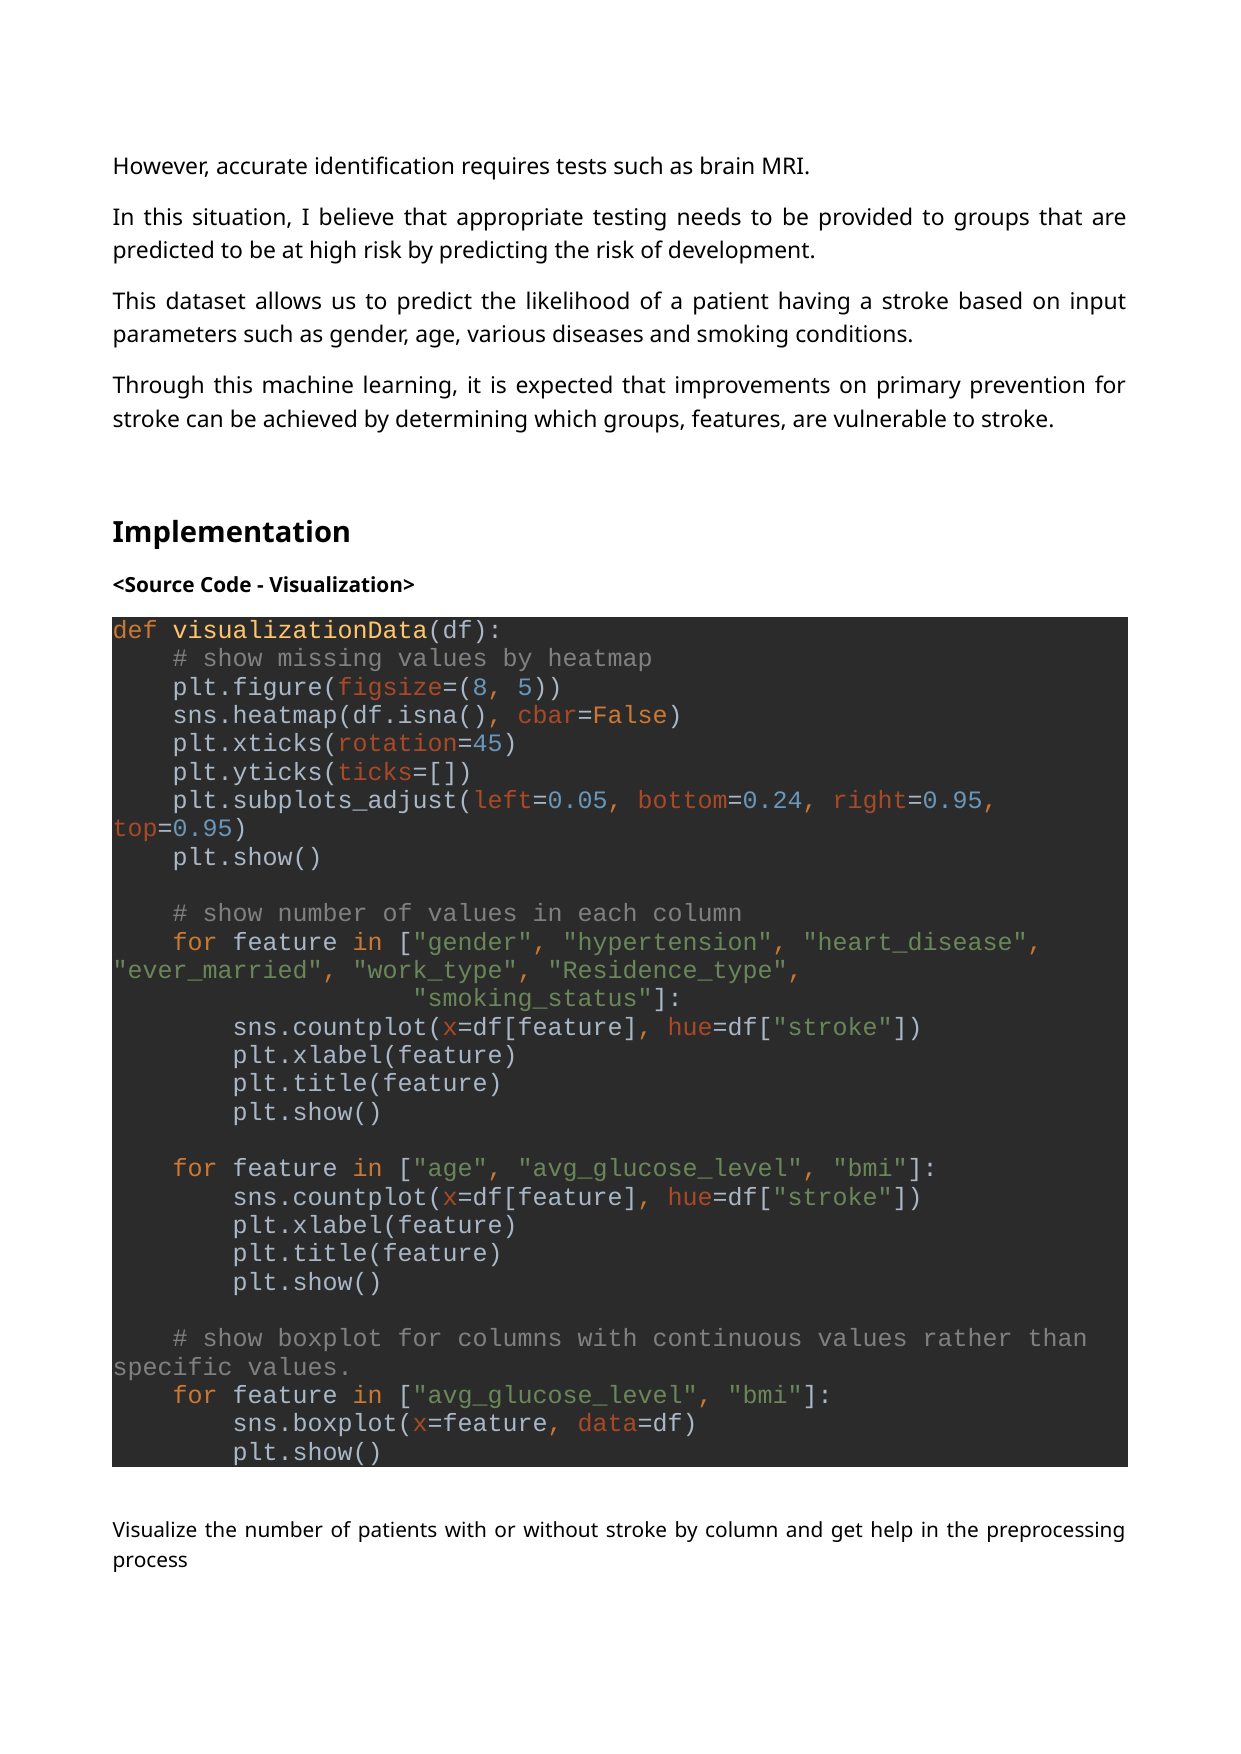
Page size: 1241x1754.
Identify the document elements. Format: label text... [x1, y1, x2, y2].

text This dataset allows us to predict the likelihood of a patient having a stroke based on input parameters such as gender, age, various diseases and smoking conditions. [112, 284, 1128, 349]
text Visualize the number of patients with or without stroke by column and get help in the preprocessing process [112, 1515, 1128, 1574]
text In this situation, I believe that appropriate testing needs to be provided to groups that are predicted to be at high risk by predicting the risk of development. [112, 200, 1128, 265]
text Through this machine learning, it is expected that improvements on primary prevention for stroke can be achieved by determining which groups, features, are vulnerable to stroke. [112, 369, 1128, 434]
text <Source Code - Visualization> [112, 570, 1128, 599]
text Implementation [112, 512, 1128, 551]
text def visualizationData(df): # show missing values by heatmap plt.figure(figsize=(8, 5)) sns.heatmap(df.isna(), cbar=False) plt.xticks(rotation=45) plt.yticks(ticks=[]) plt.subplots_adjust(left=0.05, bottom=0.24, right=0.95, top=0.95) plt.show() # show number of values in each column for feature in ["gender", "hypertension", "heart_disease", "ever_married", "work_type", "Residence_type", "smoking_status"]: sns.countplot(x=df[feature], hue=df["stroke"]) plt.xlabel(feature) plt.title(feature) plt.show() for feature in ["age", "avg_glucose_level", "bmi"]: sns.countplot(x=df[feature], hue=df["stroke"]) plt.xlabel(feature) plt.title(feature) plt.show() # show boxplot for columns with continuous values rather than specific values. for feature in ["avg_glucose_level", "bmi"]: sns.boxplot(x=feature, data=df) plt.show() [112, 617, 1128, 1467]
text However, accurate identification requires tests such as brain MRI. [112, 150, 1128, 181]
